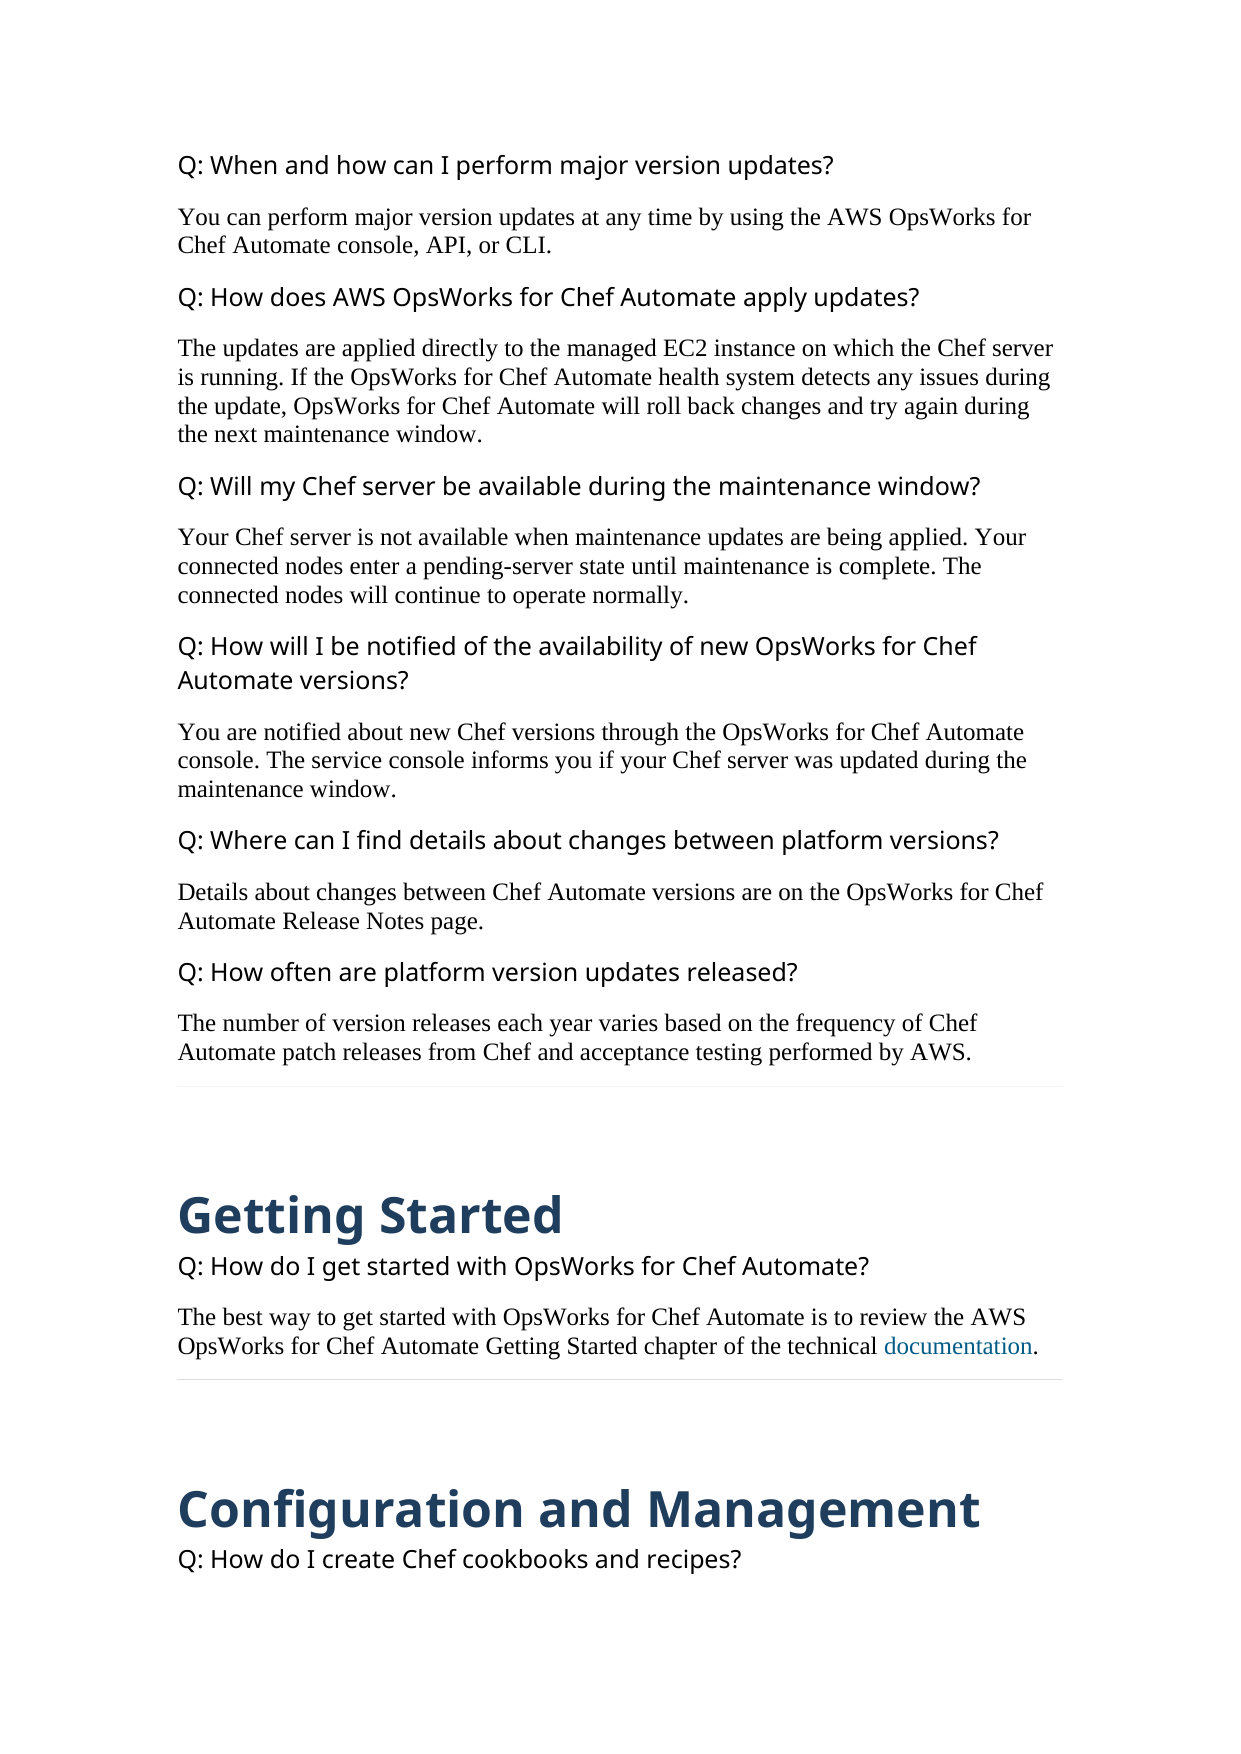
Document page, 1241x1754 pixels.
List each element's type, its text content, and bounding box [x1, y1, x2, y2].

text Q: Where can I find details about changes between platform versions? [177, 823, 1063, 857]
subtitle Configuration and Management [177, 1474, 1063, 1542]
text Q: How will I be notified of the availability of new OpsWorks for Chef Automate versions? [177, 628, 1063, 697]
text Your Chef server is not available when maintenance updates are being applied. Your connected nodes enter a pending-server state until maintenance is complete. The connected nodes will continue to operate normally. [177, 522, 1063, 608]
text Q: How often are platform version updates released? [177, 954, 1063, 988]
text Details about changes between Chef Automate versions are on the OpsWorks for Chef Automate Release Notes page. [177, 877, 1063, 934]
text Q: How do I get started with OpsWorks for Chef Automate? [177, 1248, 1063, 1282]
subtitle Getting Started [177, 1180, 1063, 1248]
text Q: Will my Chef server be available during the maintenance window? [177, 468, 1063, 502]
text You can perform major version updates at any time by using the AWS OpsWorks for Chef Automate console, API, or CLI. [177, 202, 1063, 259]
text Q: How do I create Chef cookbooks and recipes? [177, 1542, 1063, 1576]
text The number of version releases each year varies based on the frequency of Chef Automate patch releases from Chef and acceptance testing performed by AWS. [177, 1008, 1063, 1066]
text You are notified about new Chef versions through the OpsWorks for Chef Automate console. The service console informs you if your Chef server was updated during the maintenance window. [177, 717, 1063, 803]
text The best way to get started with OpsWorks for Chef Automate is to review the AWS OpsWorks for Chef Automate Getting Started chapter of the technical documentation. [177, 1302, 1063, 1360]
text Q: How does AWS OpsWorks for Chef Automate apply updates? [177, 279, 1063, 313]
text The updates are applied directly to the managed EC2 instance on which the Chef server is running. If the OpsWorks for Chef Automate health system detects any issues during the update, OpsWorks for Chef Automate will roll back changes and try again during the next maintenance window. [177, 333, 1063, 448]
text Q: When and how can I perform major version updates? [177, 148, 1063, 182]
